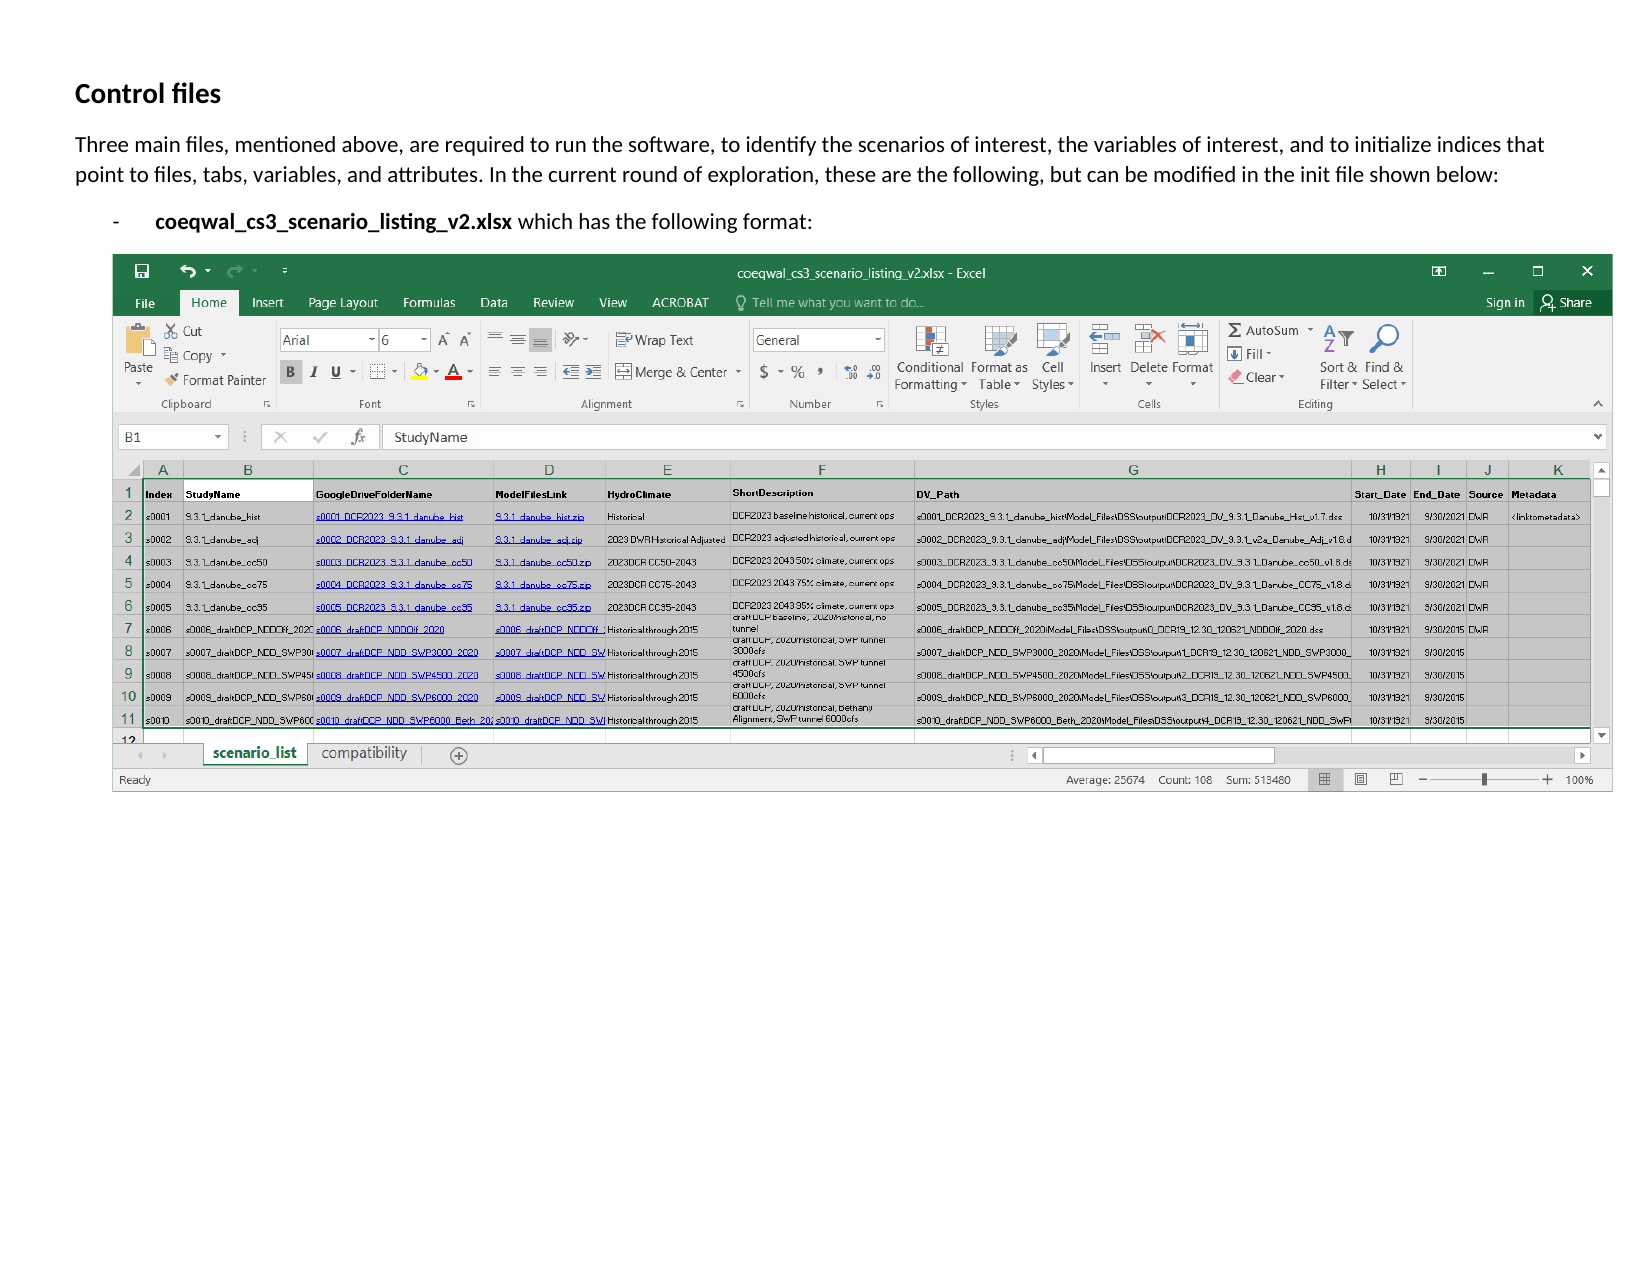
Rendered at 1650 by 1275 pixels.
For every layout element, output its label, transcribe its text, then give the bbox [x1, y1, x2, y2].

list coeqwal_cs3_scenario_listing_v2.xlsx which has the following format: [112, 207, 1575, 235]
text Three main files, mentioned above, are required to run the software, to identify the scenarios of interest, the variables of interest, and to initialize indices that point to files, tabs, variables, and attributes. In the current round of exploration, these are the following, but can be modified in the init file shown below: [75, 130, 1575, 188]
text Control files [75, 75, 1575, 111]
picture [112, 254, 1613, 792]
